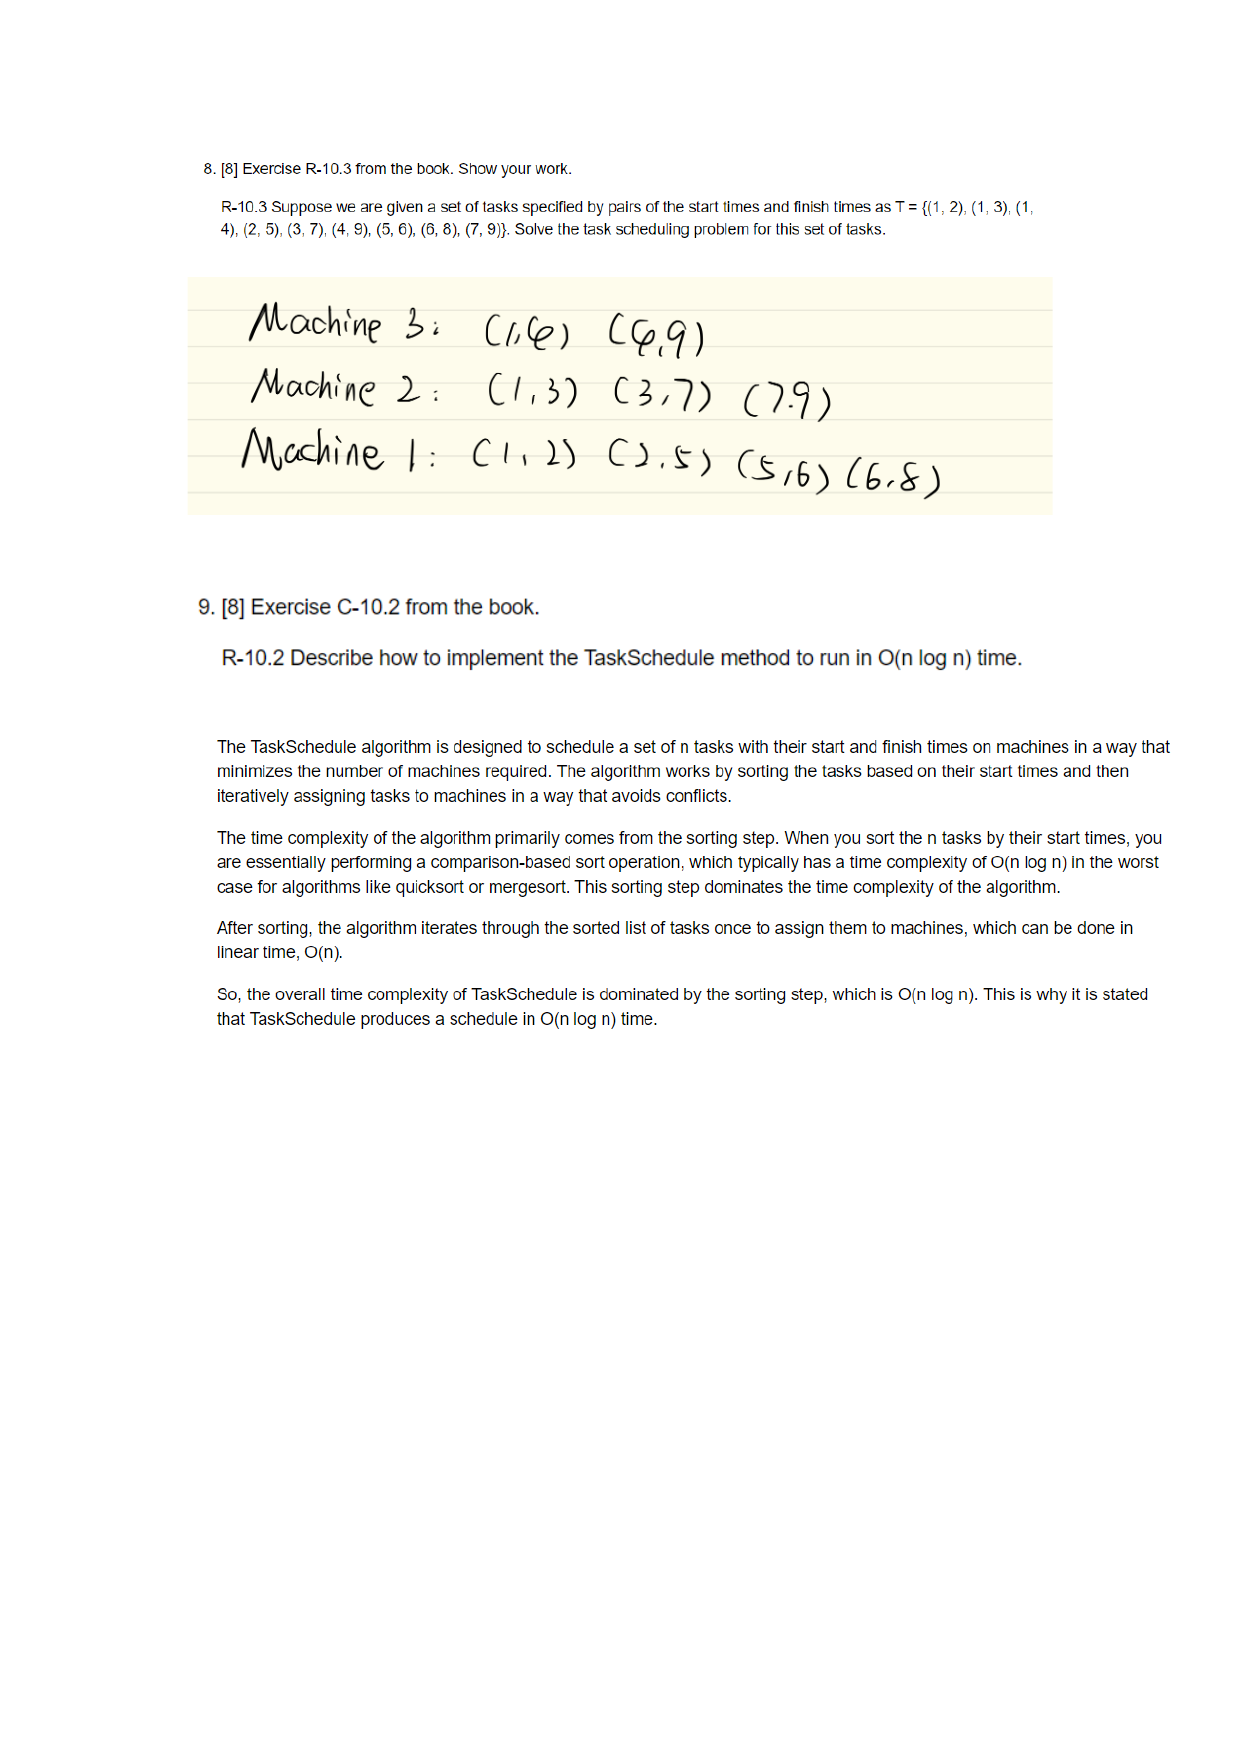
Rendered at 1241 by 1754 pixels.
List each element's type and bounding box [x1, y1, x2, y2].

picture [187, 722, 1181, 1038]
picture [187, 583, 1053, 704]
picture [187, 277, 1053, 515]
picture [187, 150, 1053, 258]
